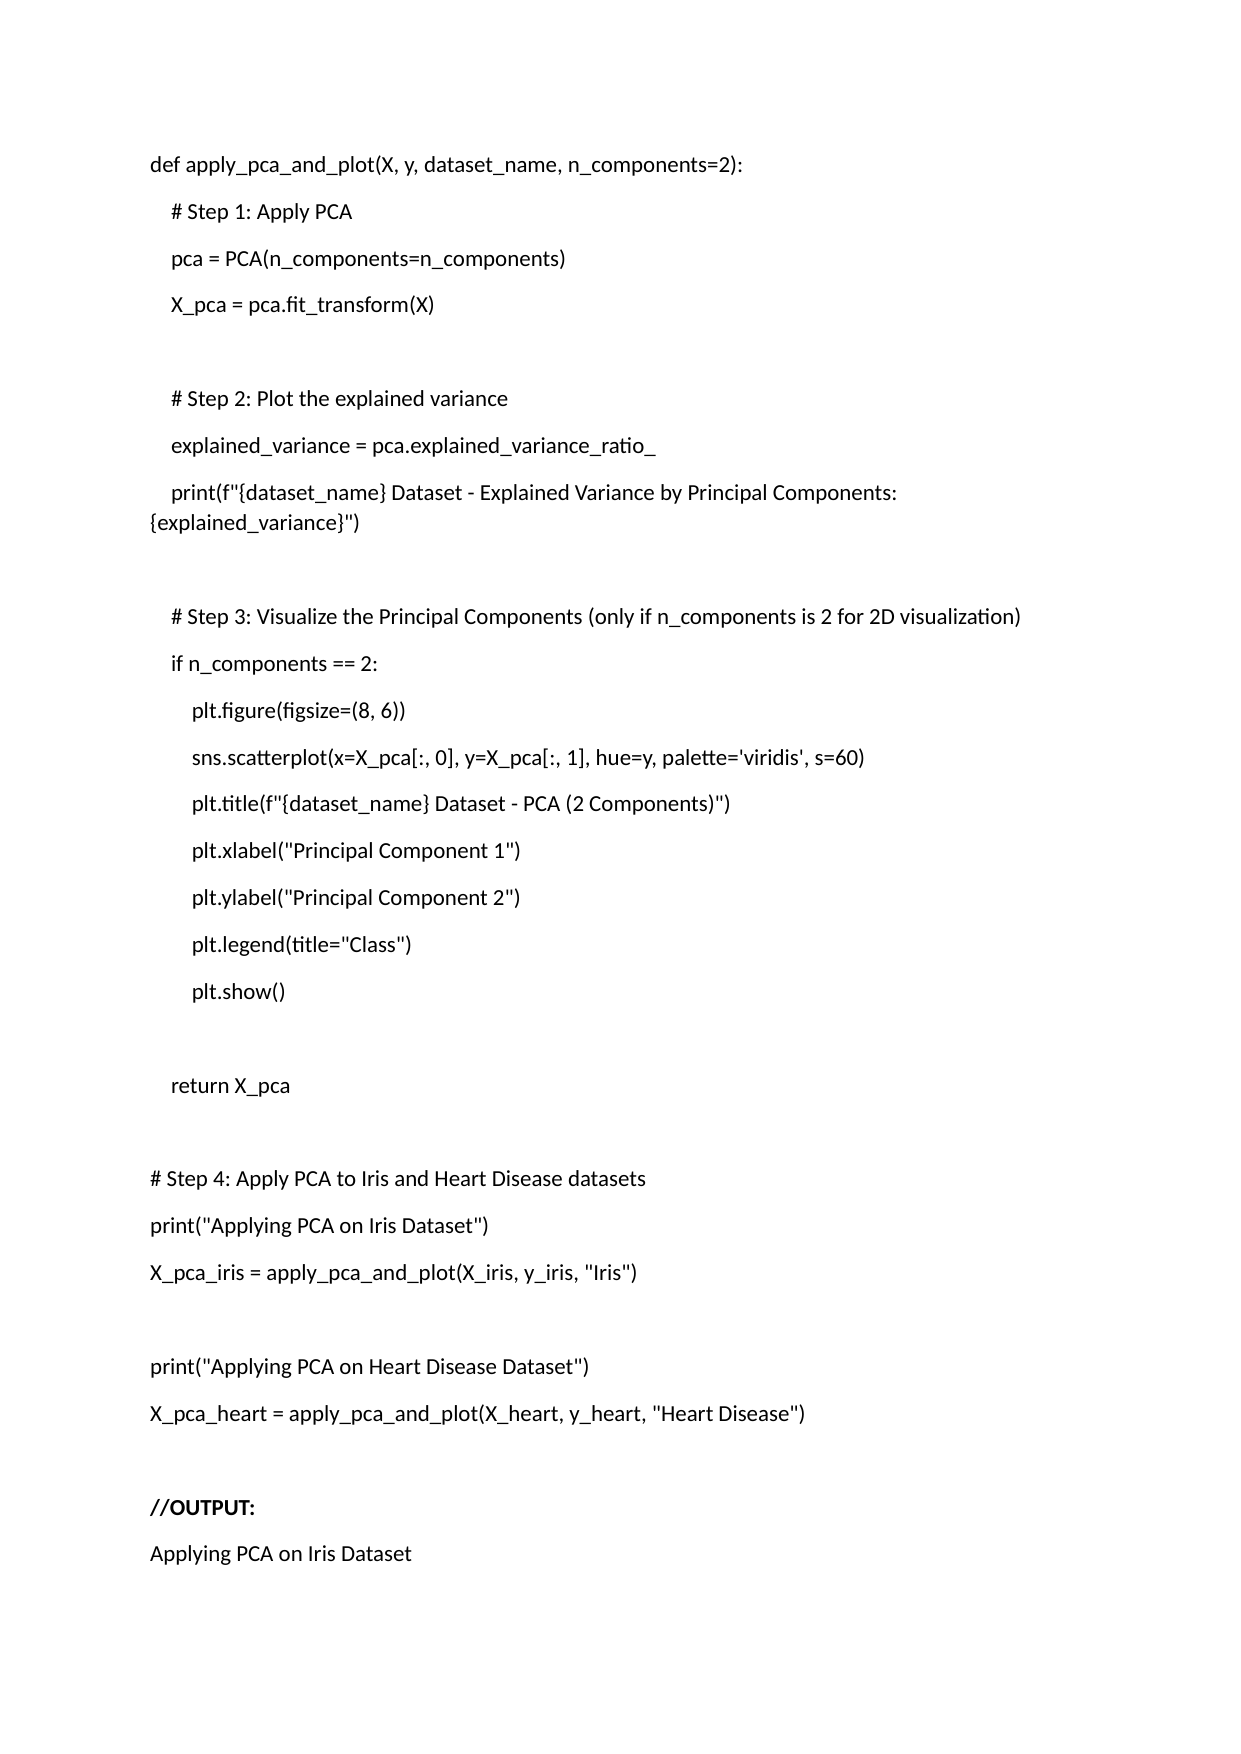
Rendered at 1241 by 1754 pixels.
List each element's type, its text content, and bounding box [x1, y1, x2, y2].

text plt.title(f"{dataset_name} Dataset - PCA (2 Components)") [150, 789, 1090, 818]
text if n_components == 2: [150, 649, 1090, 677]
text X_pca_heart = apply_pca_and_plot(X_heart, y_heart, "Heart Disease") [150, 1399, 1090, 1427]
text plt.xlabel("Principal Component 1") [150, 836, 1090, 864]
text pca = PCA(n_components=n_components) [150, 244, 1090, 272]
text # Step 2: Plot the explained variance [150, 384, 1090, 412]
text plt.figure(figsize=(8, 6)) [150, 696, 1090, 724]
text return X_pca [150, 1071, 1090, 1099]
text X_pca_iris = apply_pca_and_plot(X_iris, y_iris, "Iris") [150, 1258, 1090, 1286]
text plt.show() [150, 977, 1090, 1005]
text # Step 4: Apply PCA to Iris and Heart Disease datasets [150, 1164, 1090, 1193]
text //OUTPUT: [150, 1493, 1090, 1521]
text sns.scatterplot(x=X_pca[:, 0], y=X_pca[:, 1], hue=y, palette='viridis', s=60) [150, 743, 1090, 771]
text print("Applying PCA on Heart Disease Dataset") [150, 1352, 1090, 1380]
text # Step 1: Apply PCA [150, 197, 1090, 225]
text print("Applying PCA on Iris Dataset") [150, 1211, 1090, 1239]
text print(f"{dataset_name} Dataset - Explained Variance by Principal Components: {explained_variance}") [150, 478, 1090, 536]
text plt.ylabel("Principal Component 2") [150, 883, 1090, 911]
text X_pca = pca.fit_transform(X) [150, 291, 1090, 319]
text Applying PCA on Iris Dataset [150, 1539, 1090, 1568]
text plt.legend(title="Class") [150, 930, 1090, 958]
text def apply_pca_and_plot(X, y, dataset_name, n_components=2): [150, 150, 1090, 178]
text explained_variance = pca.explained_variance_ratio_ [150, 431, 1090, 459]
text # Step 3: Visualize the Principal Components (only if n_components is 2 for 2D visualization) [150, 602, 1090, 630]
